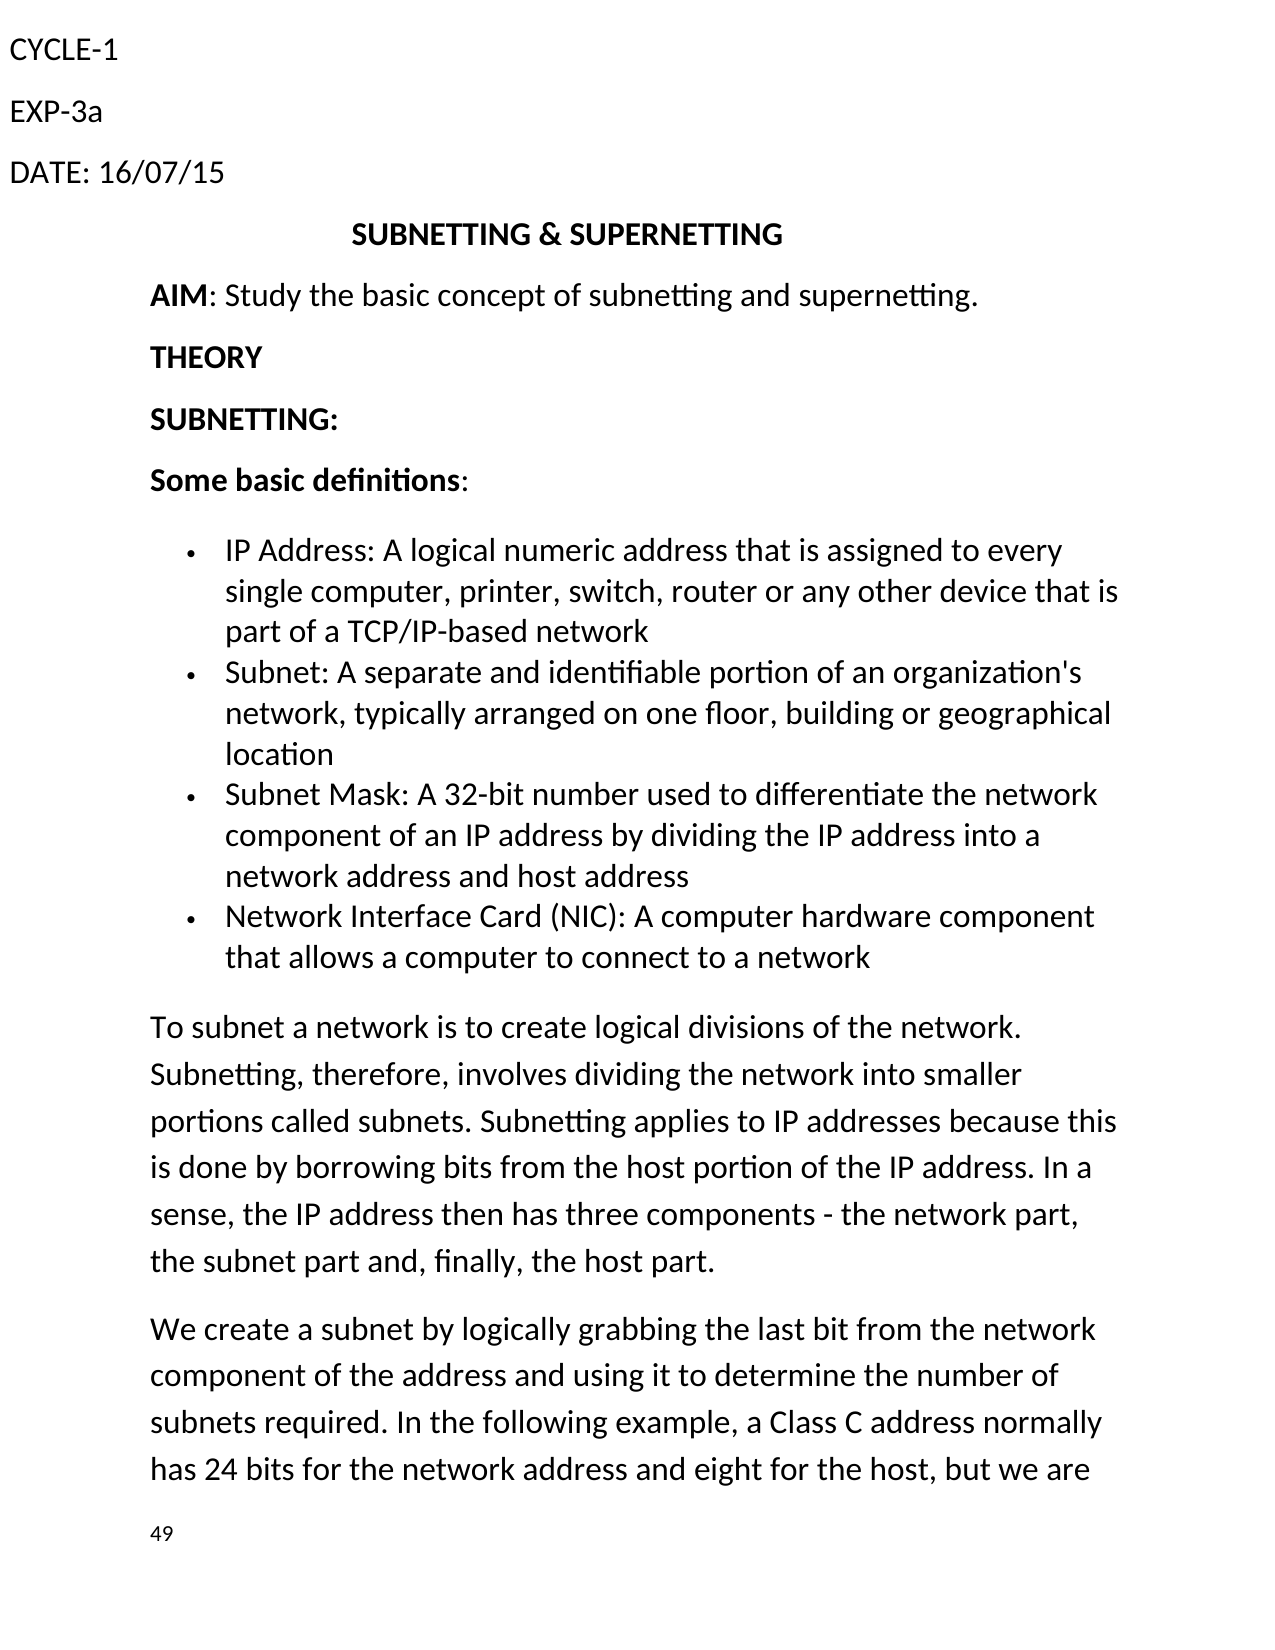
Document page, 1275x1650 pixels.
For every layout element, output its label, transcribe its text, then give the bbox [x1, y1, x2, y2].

list Subnet Mask: A 32-bit number used to differentiate the network component of an IP address by dividing the IP address into a network address and host address [187, 773, 1125, 896]
text CYCLE-1 [9, 28, 1125, 69]
list Network Interface Card (NIC): A computer hardware component that allows a computer to connect to a network [187, 896, 1125, 977]
text Some basic definitions: [150, 459, 1125, 500]
list IP Address: A logical numeric address that is assigned to every single computer, printer, switch, router or any other device that is part of a TCP/IP-based network [187, 529, 1125, 651]
list Subnet: A separate and identifiable portion of an organization's network, typically arranged on one floor, building or geographical location [187, 651, 1125, 773]
text SUBNETTING & SUPERNETTING [9, 213, 1125, 253]
text EXP-3a [9, 90, 1125, 130]
text AIM: Study the basic concept of subnetting and supernetting. [150, 274, 1125, 315]
text SUBNETTING: [150, 397, 1125, 438]
text To subnet a network is to create logical divisions of the network. Subnetting, therefore, involves dividing the network into smaller portions called subnets. Subnetting applies to IP addresses because this is done by borrowing bits from the host portion of the IP address. In a sense, the IP address then has three components - the network part, the subnet part and, finally, the host part. [150, 1006, 1125, 1281]
text DATE: 16/07/15 [9, 151, 1125, 192]
text THEORY [150, 336, 1125, 377]
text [150, 1308, 1125, 1489]
